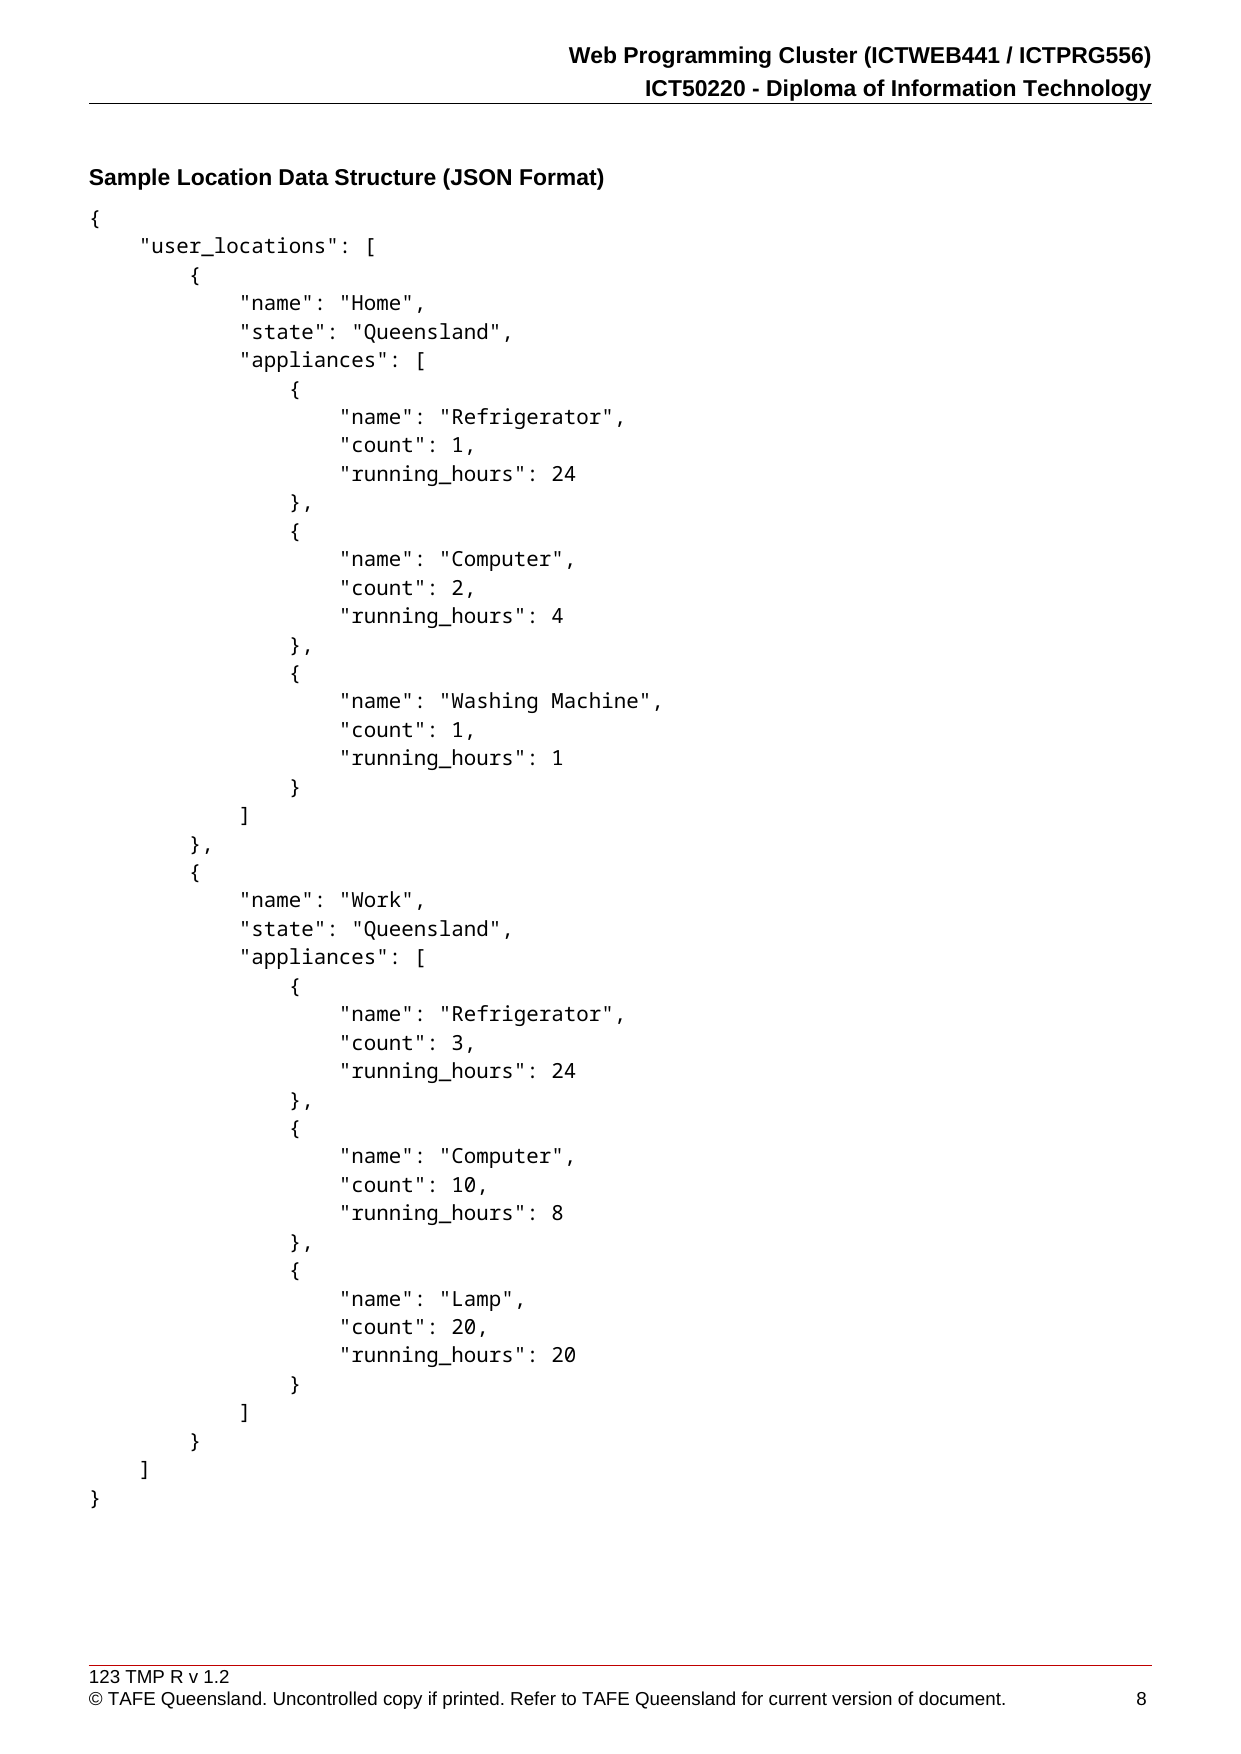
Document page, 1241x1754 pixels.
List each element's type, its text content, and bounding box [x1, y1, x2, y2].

text }, [89, 1227, 1152, 1255]
text { [89, 374, 1152, 402]
text "count": 10, [89, 1170, 1152, 1198]
text "count": 1, [89, 431, 1152, 459]
text "running_hours": 20 [89, 1341, 1152, 1369]
text ] [89, 800, 1152, 829]
text } [89, 772, 1152, 800]
text "state": "Queensland", [89, 317, 1152, 345]
text "name": "Refrigerator", [89, 999, 1152, 1028]
text } [89, 1483, 1152, 1511]
text "count": 1, [89, 715, 1152, 743]
text }, [89, 487, 1152, 516]
text }, [89, 829, 1152, 857]
text } [89, 1369, 1152, 1397]
text "appliances": [ [89, 942, 1152, 971]
text { [89, 658, 1152, 687]
text { [89, 1113, 1152, 1142]
text { [89, 857, 1152, 886]
text ] [89, 1454, 1152, 1483]
text "name": "Washing Machine", [89, 687, 1152, 715]
text "state": "Queensland", [89, 914, 1152, 942]
text "name": "Refrigerator", [89, 402, 1152, 431]
text "count": 3, [89, 1028, 1152, 1056]
text { [89, 971, 1152, 999]
text "name": "Lamp", [89, 1284, 1152, 1312]
text "count": 20, [89, 1312, 1152, 1341]
text "name": "Home", [89, 288, 1152, 317]
text { [89, 516, 1152, 544]
text "name": "Computer", [89, 1142, 1152, 1170]
text { [89, 203, 1152, 232]
subtitle Sample Location Data Structure (JSON Format) [89, 164, 1152, 190]
text }, [89, 630, 1152, 658]
text "user_locations": [ [89, 232, 1152, 260]
text "running_hours": 8 [89, 1198, 1152, 1227]
text { [89, 1255, 1152, 1284]
text "running_hours": 4 [89, 601, 1152, 630]
text "running_hours": 24 [89, 459, 1152, 487]
text ] [89, 1397, 1152, 1426]
text }, [89, 1085, 1152, 1113]
text "name": "Computer", [89, 544, 1152, 573]
text { [89, 260, 1152, 288]
text "running_hours": 24 [89, 1056, 1152, 1085]
text "name": "Work", [89, 886, 1152, 914]
text "appliances": [ [89, 345, 1152, 374]
text "count": 2, [89, 573, 1152, 601]
text "running_hours": 1 [89, 743, 1152, 772]
text } [89, 1426, 1152, 1454]
